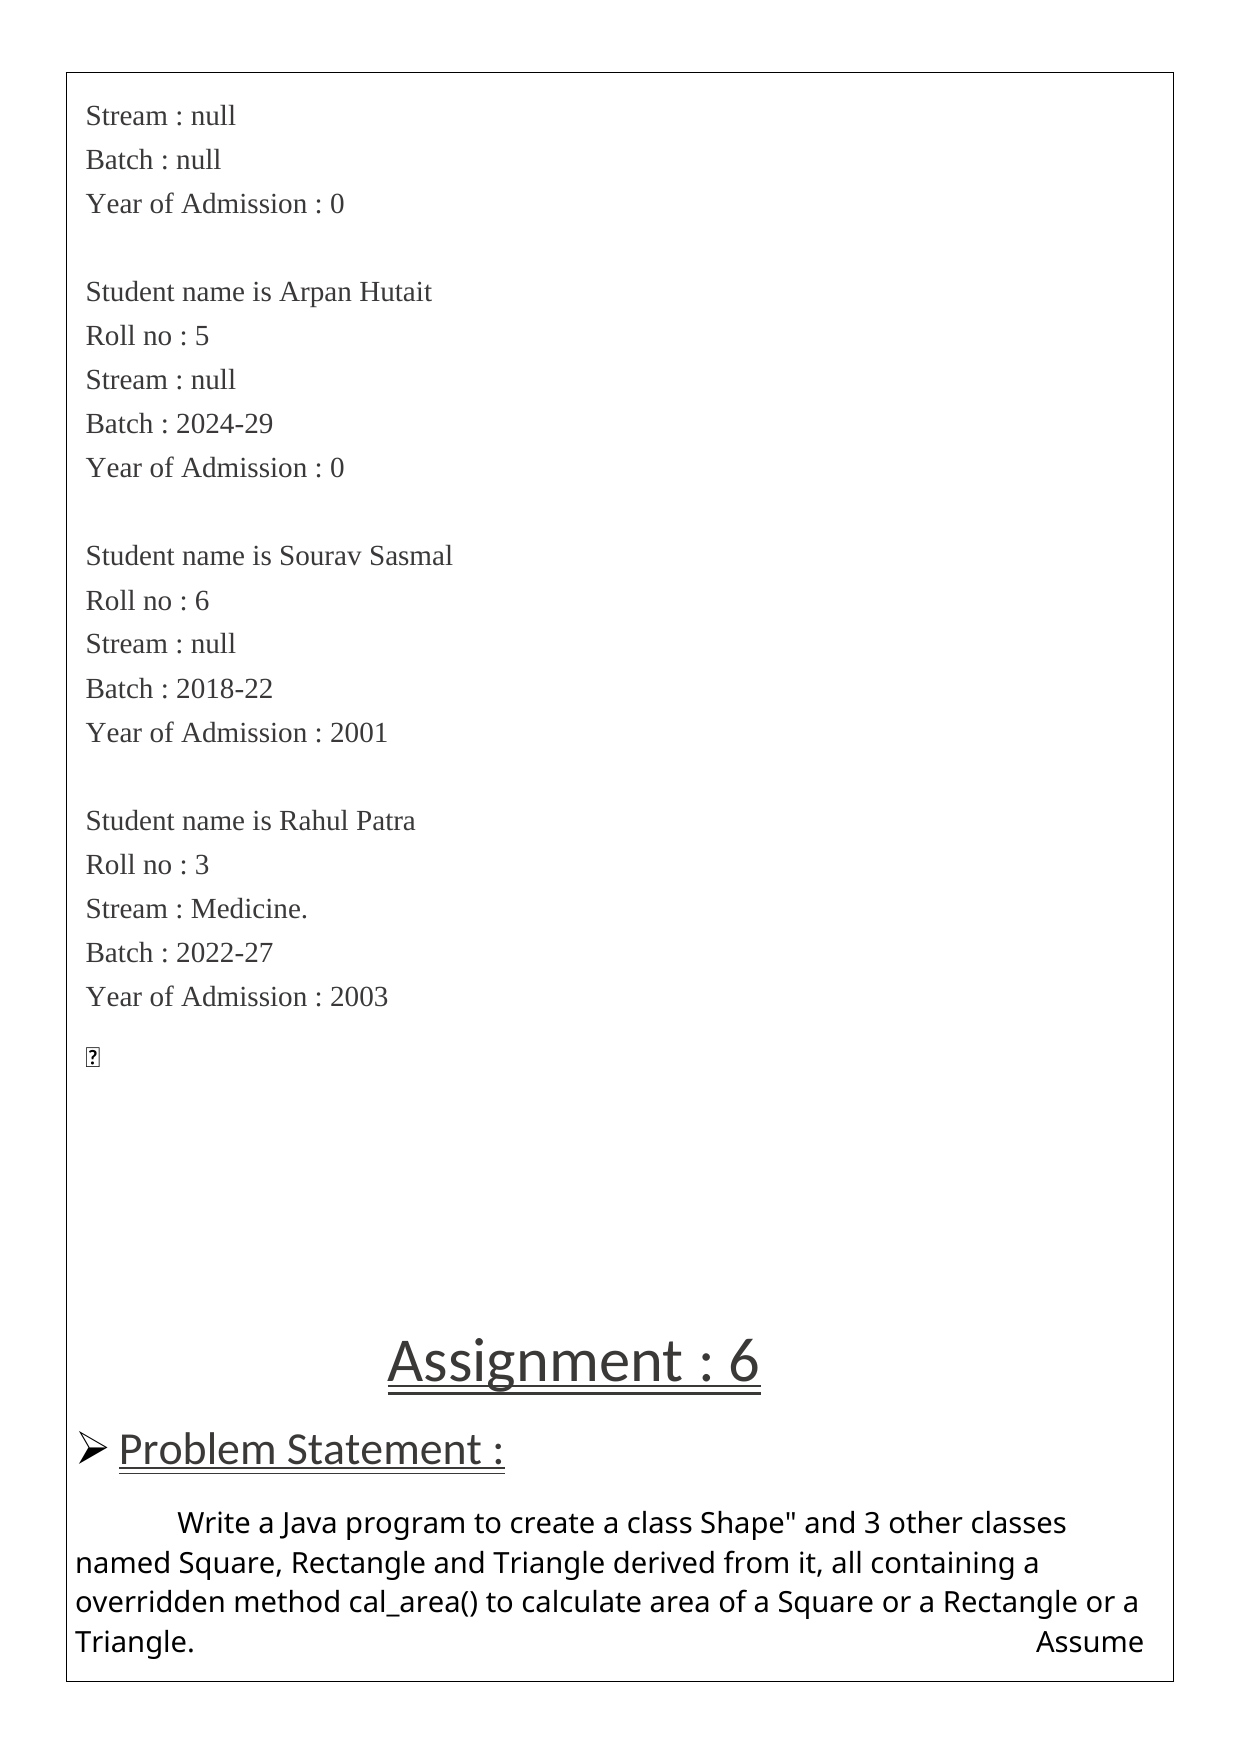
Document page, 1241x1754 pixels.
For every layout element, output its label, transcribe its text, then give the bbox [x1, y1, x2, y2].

text Assignment : 6 [75, 1321, 1165, 1397]
list Batch : 2018-22 [85, 671, 1165, 704]
list Stream : null [85, 98, 1165, 131]
list Year of Admission : 0 [85, 186, 1165, 219]
list Batch : 2022-27 [85, 935, 1165, 969]
list Year of Admission : 2001 [85, 715, 1165, 748]
list Year of Admission : 0 [85, 450, 1165, 484]
list Stream : Medicine. [85, 891, 1165, 924]
list Batch : 2024-29 [85, 406, 1165, 440]
list Year of Admission : 2003 [85, 979, 1165, 1013]
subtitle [75, 1502, 1165, 1661]
list Roll no : 3 [85, 847, 1165, 881]
list Roll no : 5 [85, 318, 1165, 352]
list Roll no : 6 [85, 583, 1165, 616]
list Student name is Rahul Patra [85, 803, 1165, 836]
list Batch : null [85, 142, 1165, 176]
list Stream : null [85, 362, 1165, 396]
list Student name is Sourav Sasmal [85, 538, 1165, 572]
list Problem Statement : [75, 1420, 1165, 1476]
list Stream : null [85, 627, 1165, 660]
list Student name is Arpan Hutait [85, 274, 1165, 308]
